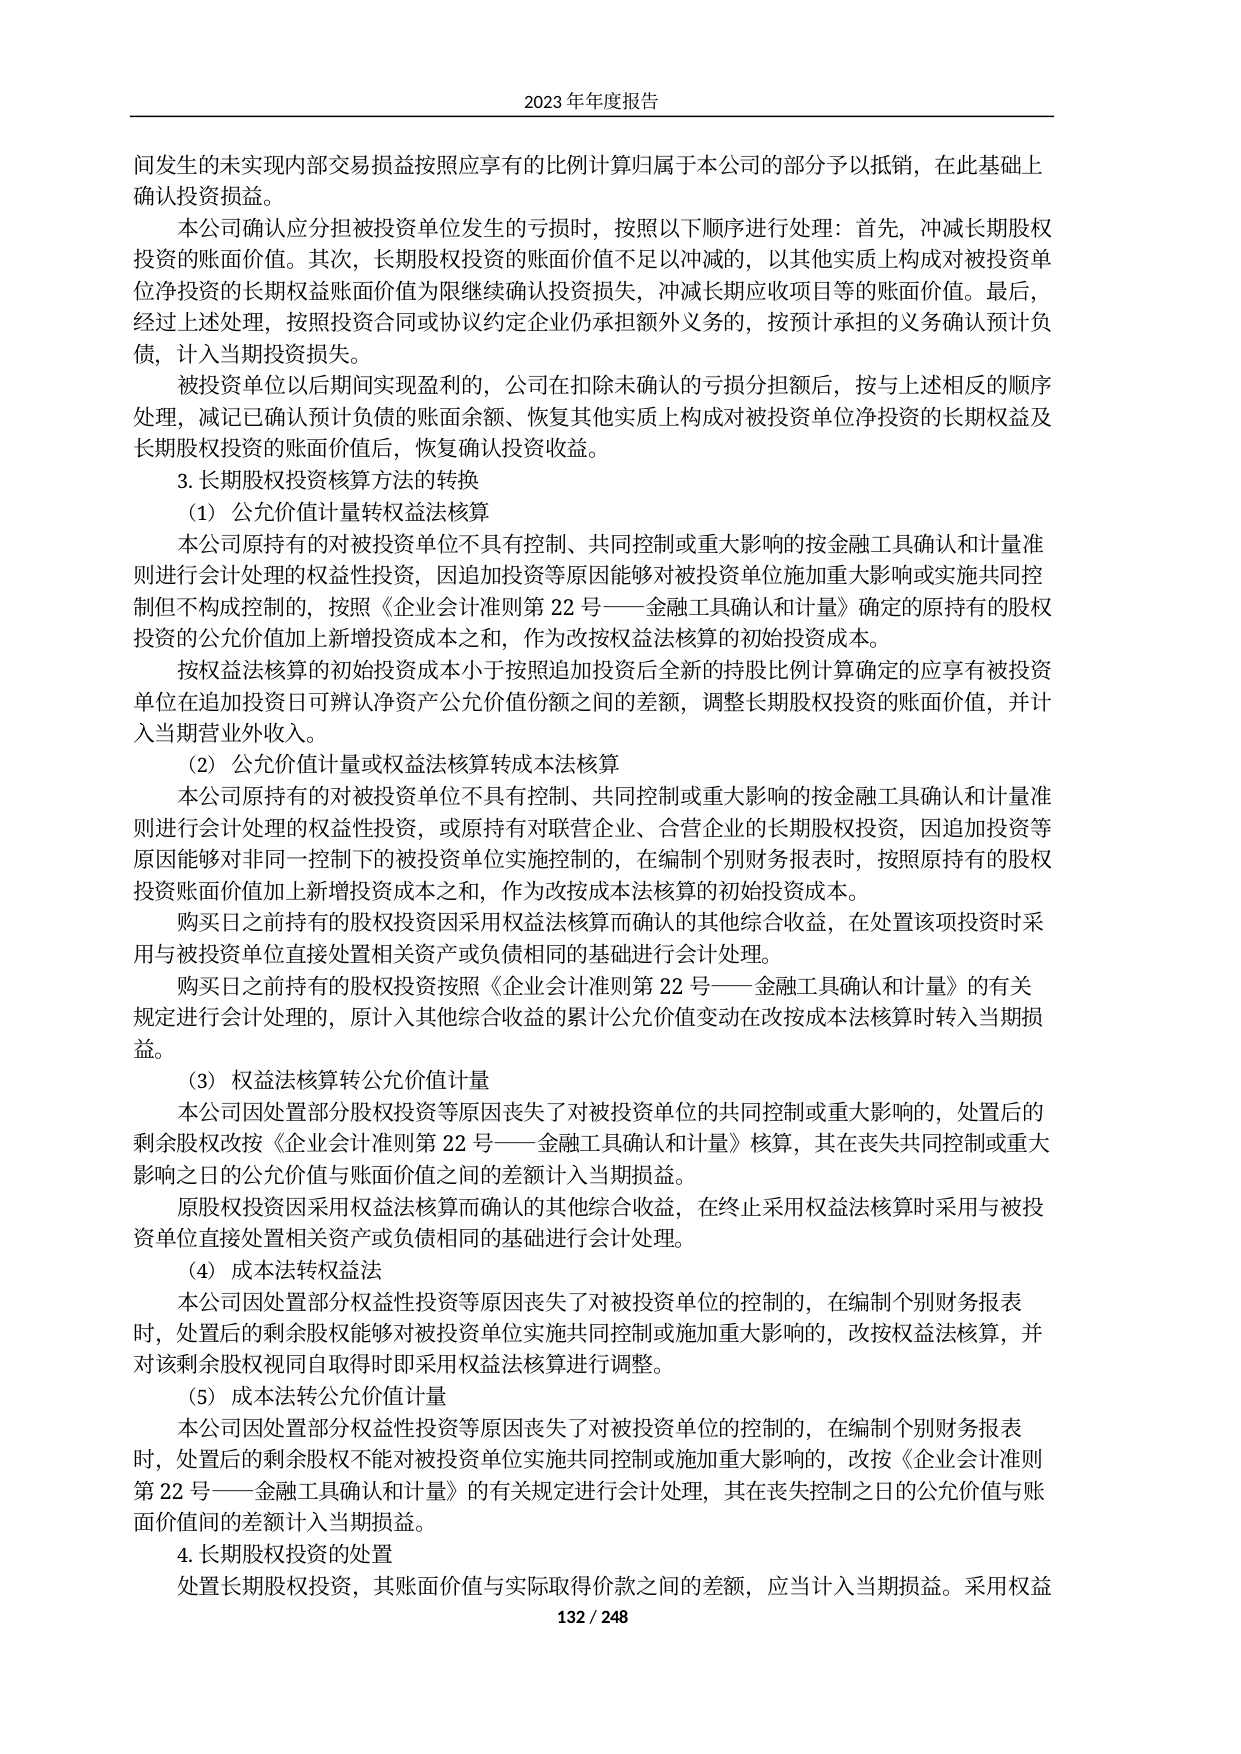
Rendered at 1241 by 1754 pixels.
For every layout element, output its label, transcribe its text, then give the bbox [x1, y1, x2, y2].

text 本公司因处置部分股权投资等原因丧失了对被投资单位的共同控制或重大影响的，处置后的剩余股权改按《企业会计准则第 22 号——金融工具确认和计量》核算，其在丧失共同控制或重大影响之日的公允价值与账面价值之间的差额计入当期损益。 [133, 1095, 1053, 1189]
text 间发生的未实现内部交易损益按照应享有的比例计算归属于本公司的部分予以抵销，在此基础上确认投资损益。 [133, 148, 1053, 211]
text 原股权投资因采用权益法核算而确认的其他综合收益，在终止采用权益法核算时采用与被投资单位直接处置相关资产或负债相同的基础进行会计处理。 [133, 1190, 1053, 1253]
text 按权益法核算的初始投资成本小于按照追加投资后全新的持股比例计算确定的应享有被投资单位在追加投资日可辨认净资产公允价值份额之间的差额，调整长期股权投资的账面价值，并计入当期营业外收入。 [133, 653, 1053, 748]
list 权益法核算转公允价值计量 [177, 1063, 1090, 1095]
text 本公司原持有的对被投资单位不具有控制、共同控制或重大影响的按金融工具确认和计量准则进行会计处理的权益性投资，或原持有对联营企业、合营企业的长期股权投资，因追加投资等原因能够对非同一控制下的被投资单位实施控制的，在编制个别财务报表时，按照原持有的股权投资账面价值加上新增投资成本之和，作为改按成本法核算的初始投资成本。 [133, 779, 1053, 905]
list 长期股权投资核算方法的转换 [177, 463, 1090, 495]
text 本公司确认应分担被投资单位发生的亏损时，按照以下顺序进行处理：首先，冲减长期股权投资的账面价值。其次，长期股权投资的账面价值不足以冲减的，以其他实质上构成对被投资单位净投资的长期权益账面价值为限继续确认投资损失，冲减长期应收项目等的账面价值。最后，经过上述处理，按照投资合同或协议约定企业仍承担额外义务的，按预计承担的义务确认预计负债，计入当期投资损失。 [133, 211, 1053, 368]
text 本公司原持有的对被投资单位不具有控制、共同控制或重大影响的按金融工具确认和计量准则进行会计处理的权益性投资，因追加投资等原因能够对被投资单位施加重大影响或实施共同控制但不构成控制的，按照《企业会计准则第 22 号——金融工具确认和计量》确定的原持有的股权投资的公允价值加上新增投资成本之和，作为改按权益法核算的初始投资成本。 [133, 527, 1053, 653]
text 本公司因处置部分权益性投资等原因丧失了对被投资单位的控制的，在编制个别财务报表 时，处置后的剩余股权不能对被投资单位实施共同控制或施加重大影响的，改按《企业会计准则第 22 号——金融工具确认和计量》的有关规定进行会计处理，其在丧失控制之日的公允价值与账面价值间的差额计入当期损益。 [133, 1411, 1053, 1537]
list 公允价值计量转权益法核算 [177, 495, 1090, 526]
list 成本法转公允价值计量 [177, 1379, 1090, 1411]
text 购买日之前持有的股权投资因采用权益法核算而确认的其他综合收益，在处置该项投资时采用与被投资单位直接处置相关资产或负债相同的基础进行会计处理。 [133, 905, 1053, 969]
text 本公司因处置部分权益性投资等原因丧失了对被投资单位的控制的，在编制个别财务报表 时，处置后的剩余股权能够对被投资单位实施共同控制或施加重大影响的，改按权益法核算，并对该剩余股权视同自取得时即采用权益法核算进行调整。 [133, 1285, 1053, 1379]
list 公允价值计量或权益法核算转成本法核算 [177, 748, 1090, 779]
list 成本法转权益法 [177, 1253, 1090, 1284]
text 被投资单位以后期间实现盈利的，公司在扣除未确认的亏损分担额后，按与上述相反的顺序处理，减记已确认预计负债的账面余额、恢复其他实质上构成对被投资单位净投资的长期权益及长期股权投资的账面价值后，恢复确认投资收益。 [133, 369, 1053, 463]
list 长期股权投资的处置 [177, 1537, 1090, 1569]
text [133, 1569, 1053, 1600]
text 购买日之前持有的股权投资按照《企业会计准则第 22 号——金融工具确认和计量》的有关规定进行会计处理的，原计入其他综合收益的累计公允价值变动在改按成本法核算时转入当期损益。 [133, 969, 1053, 1063]
